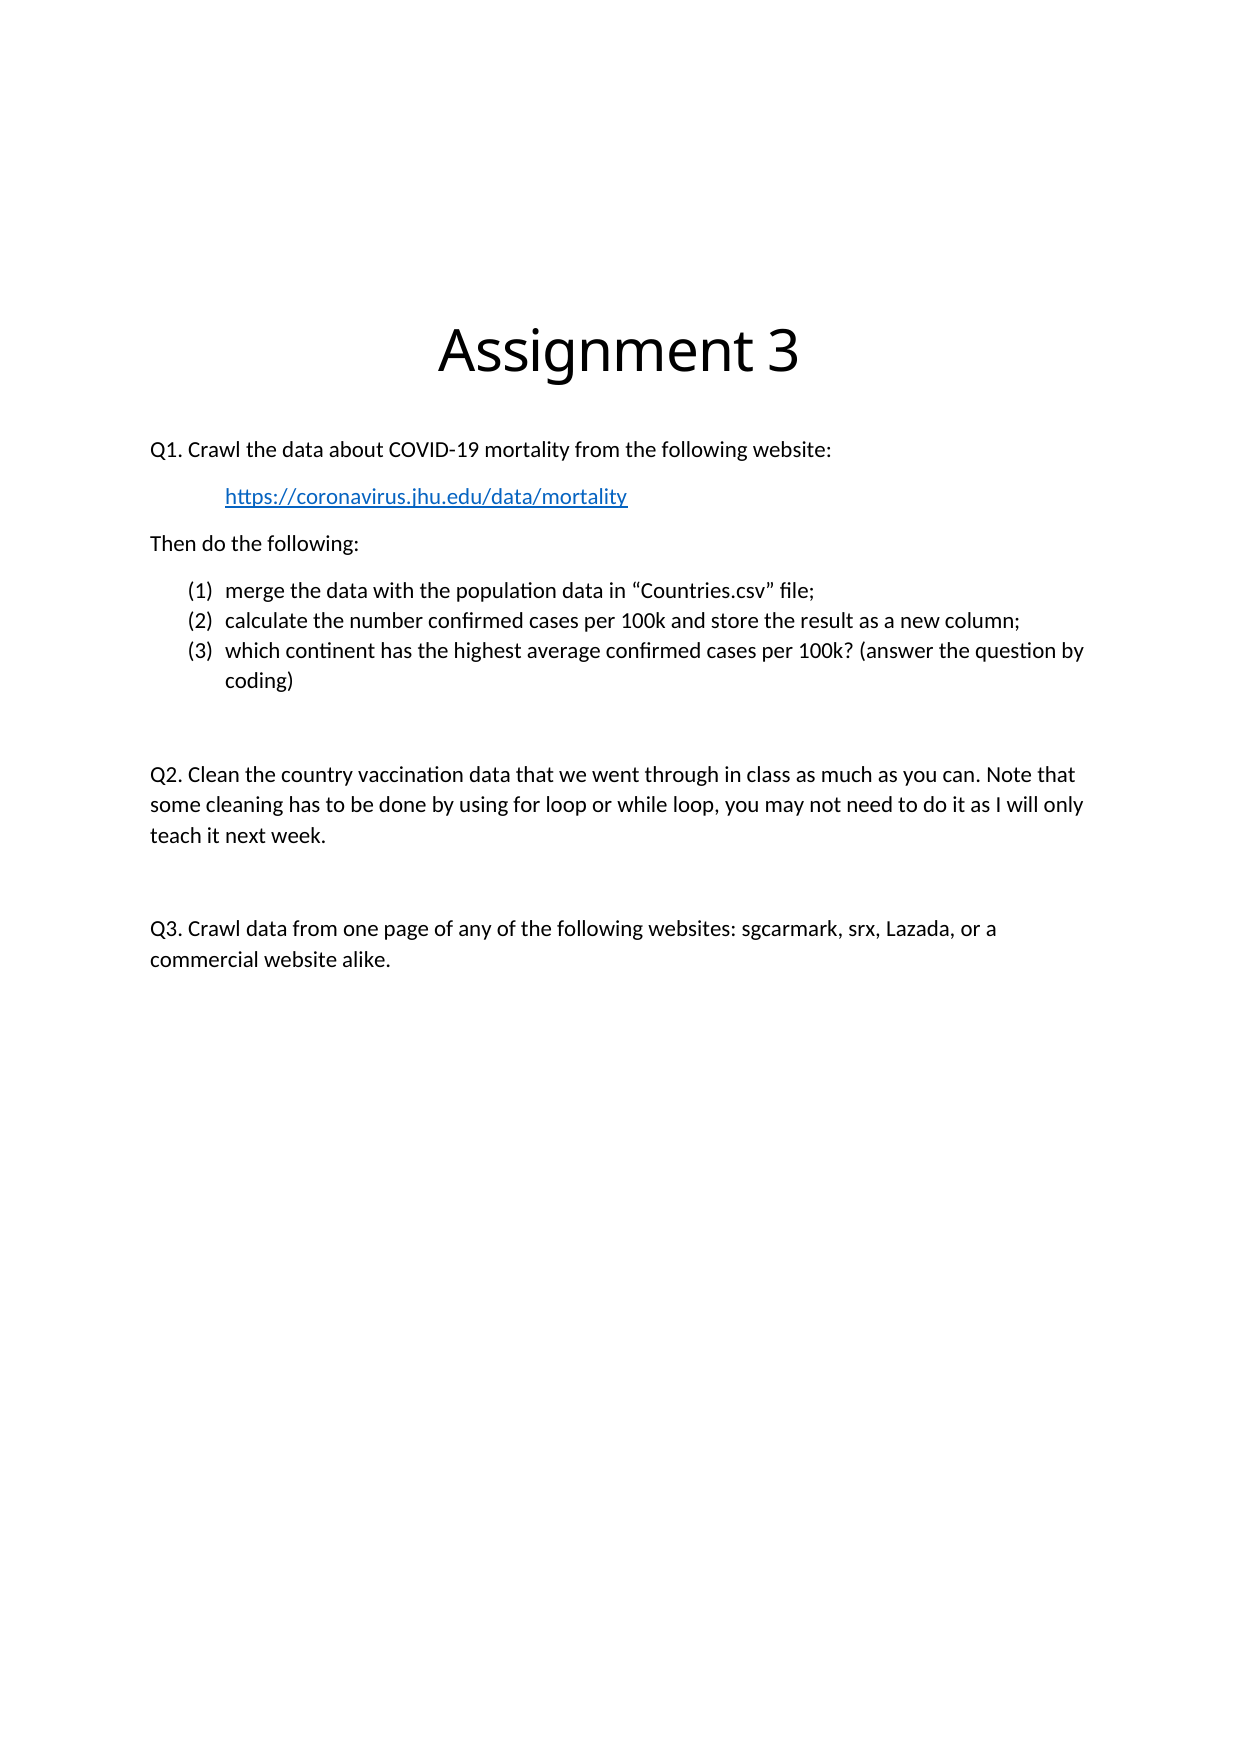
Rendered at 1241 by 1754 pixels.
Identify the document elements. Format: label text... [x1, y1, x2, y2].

list which continent has the highest average confirmed cases per 100k? (answer the question by coding) [187, 636, 1090, 694]
title Assignment 3 [150, 309, 1090, 388]
text Then do the following: [150, 529, 1090, 557]
text Q2. Clean the country vaccination data that we went through in class as much as you can. Note that some cleaning has to be done by using for loop or while loop, you may not need to do it as I will only teach it next week. [150, 760, 1090, 849]
text https://coronavirus.jhu.edu/data/mortality [150, 482, 1090, 510]
text Q1. Crawl the data about COVID-19 mortality from the following website: [150, 435, 1090, 463]
list calculate the number confirmed cases per 100k and store the result as a new column; [187, 606, 1090, 634]
text Q3. Crawl data from one page of any of the following websites: sgcarmark, srx, Lazada, or a commercial website alike. [150, 914, 1090, 973]
list merge the data with the population data in “Countries.csv” file; [187, 576, 1090, 604]
